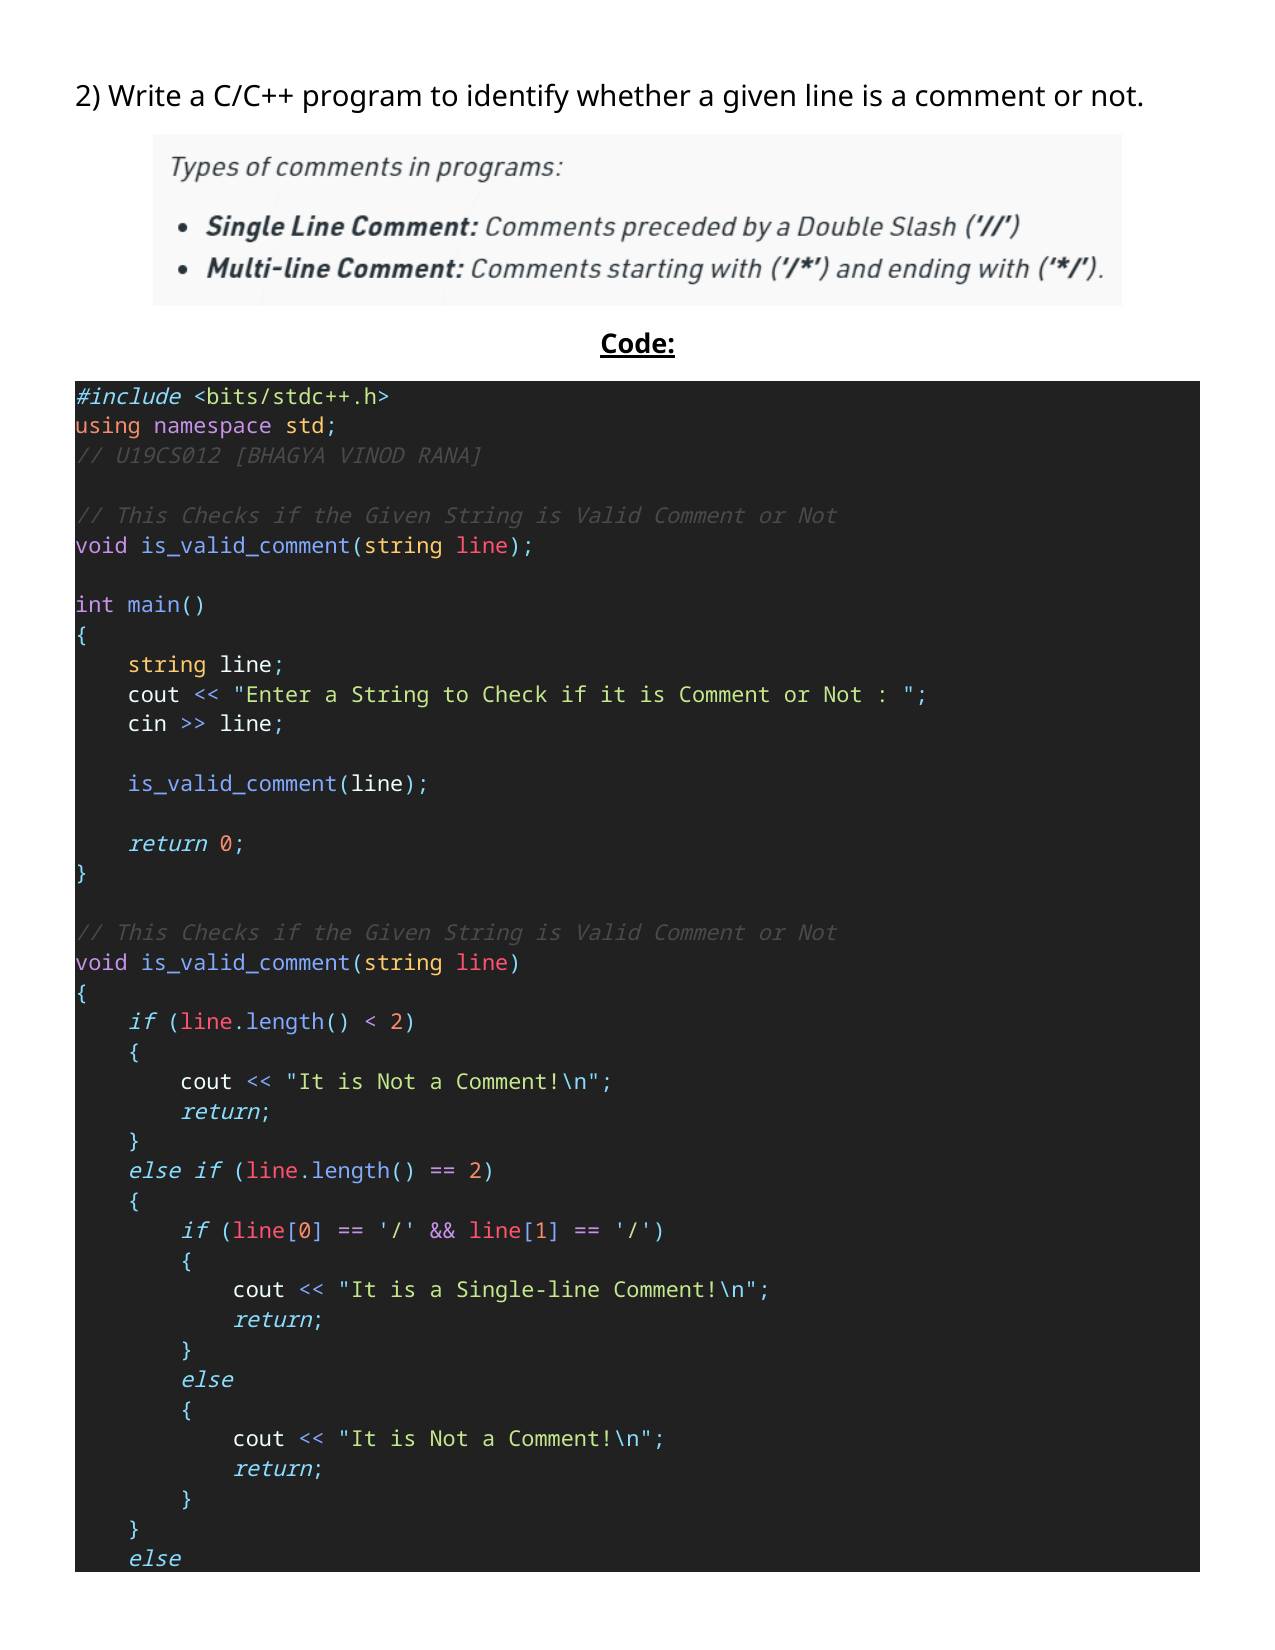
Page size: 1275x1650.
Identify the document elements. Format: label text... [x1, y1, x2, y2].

text void is_valid_comment(string line) [75, 947, 1200, 977]
picture [153, 134, 1122, 306]
text return 0; [75, 828, 1200, 857]
text cout << "It is Not a Comment!\n"; [75, 1066, 1200, 1096]
text using namespace std; [75, 411, 1200, 440]
text } [75, 1334, 1200, 1364]
text cin >> line; [75, 708, 1200, 738]
text } [75, 1483, 1200, 1513]
text { [75, 1036, 1200, 1066]
text else [75, 1364, 1200, 1394]
text else if (line.length() == 2) [75, 1155, 1200, 1185]
text string line; [75, 649, 1200, 679]
text if (line.length() < 2) [75, 1006, 1200, 1036]
text } [75, 857, 1200, 887]
text Code: [75, 324, 1200, 361]
text { [75, 977, 1200, 1006]
text // This Checks if the Given String is Valid Comment or Not [75, 500, 1200, 530]
text return; [75, 1304, 1200, 1334]
text } [75, 1513, 1200, 1543]
text { [75, 1185, 1200, 1215]
text return; [75, 1453, 1200, 1483]
text { [75, 619, 1200, 649]
text else [75, 1543, 1200, 1572]
text return; [75, 1096, 1200, 1126]
text int main() [75, 589, 1200, 619]
text cout << "Enter a String to Check if it is Comment or Not : "; [75, 679, 1200, 708]
text if (line[0] == '/' && line[1] == '/') [75, 1215, 1200, 1245]
text void is_valid_comment(string line); [75, 530, 1200, 559]
text cout << "It is Not a Comment!\n"; [75, 1423, 1200, 1453]
text is_valid_comment(line); [75, 768, 1200, 798]
text } [75, 1126, 1200, 1155]
text { [75, 1394, 1200, 1423]
text 2) Write a C/C++ program to identify whether a given line is a comment or not. [75, 75, 1200, 115]
text // U19CS012 [BHAGYA VINOD RANA] [75, 440, 1200, 470]
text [75, 1274, 1200, 1304]
text // This Checks if the Given String is Valid Comment or Not [75, 917, 1200, 947]
text { [75, 1245, 1200, 1274]
text #include <bits/stdc++.h> [75, 381, 1200, 411]
